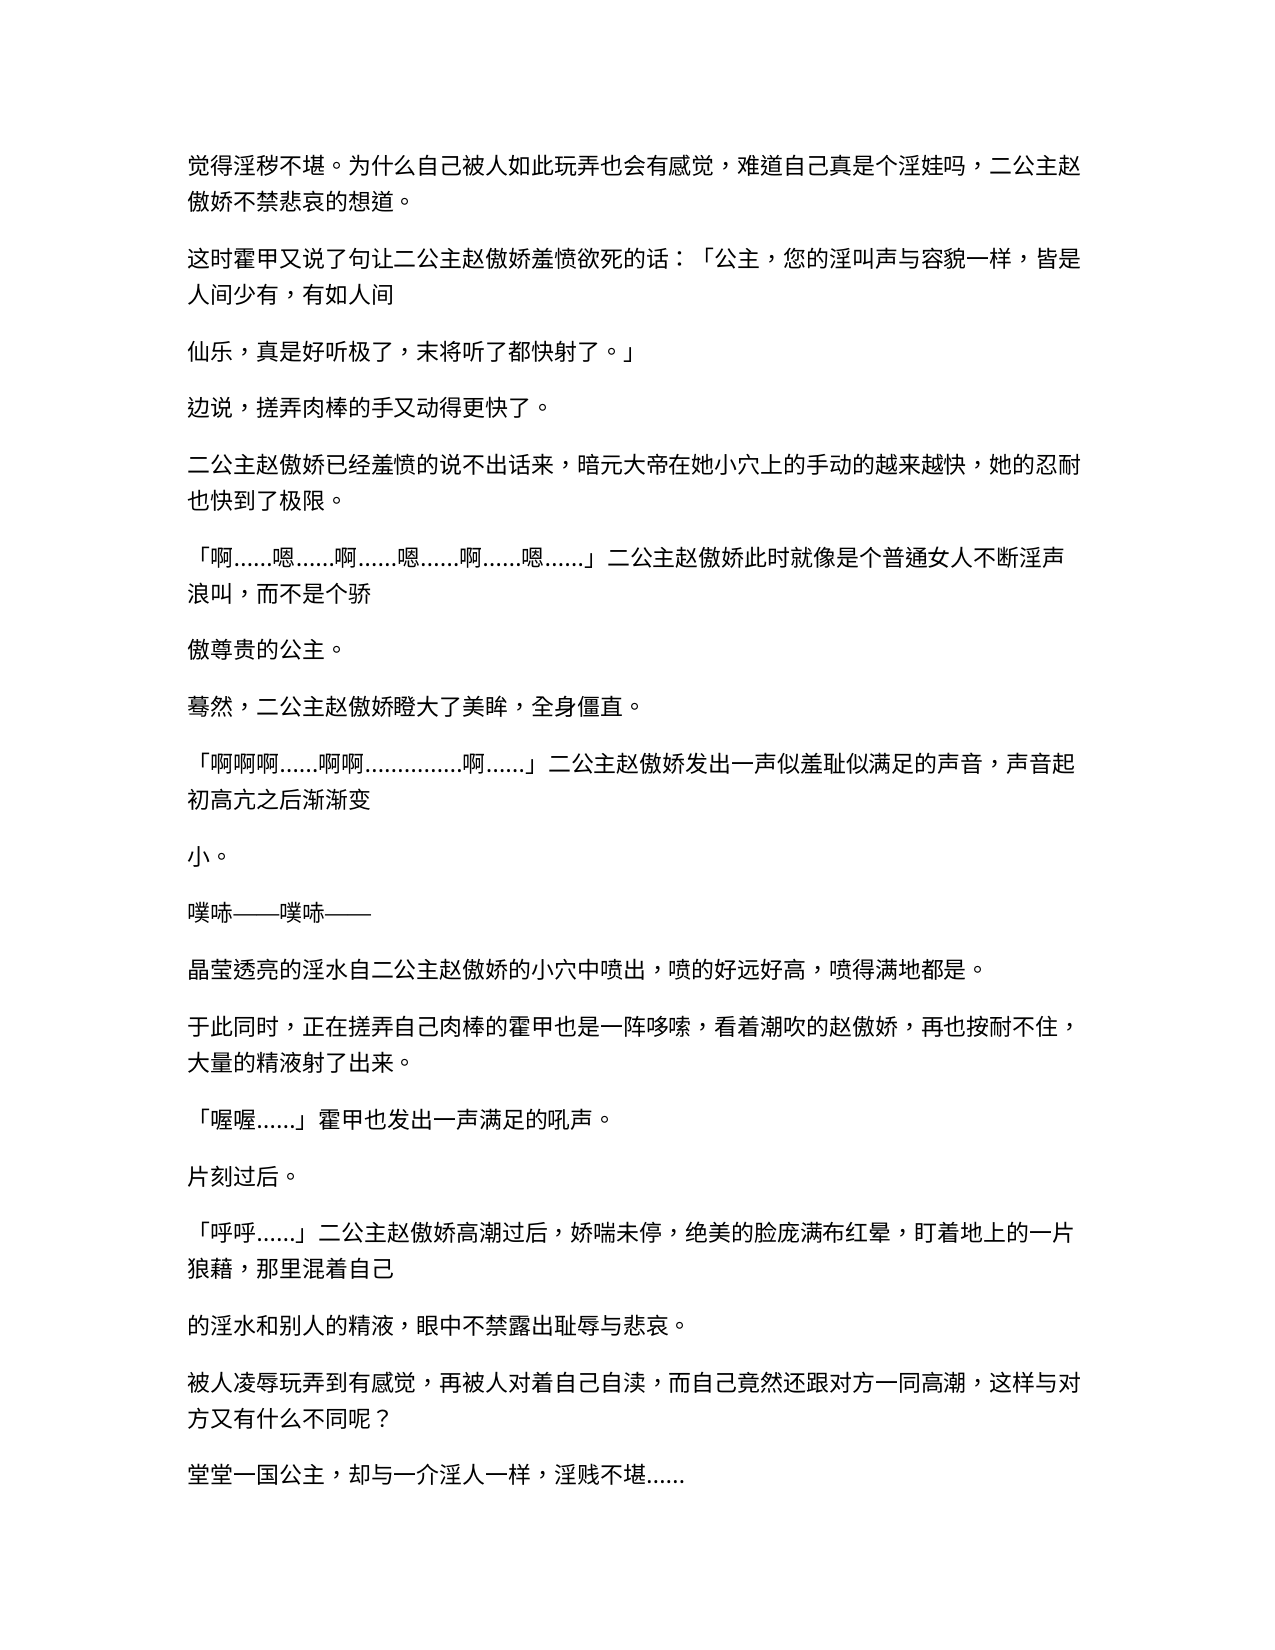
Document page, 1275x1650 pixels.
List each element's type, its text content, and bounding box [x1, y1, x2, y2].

text 觉得淫秽不堪。为什么自己被人如此玩弄也会有感觉，难道自己真是个淫娃吗，二公主赵傲娇不禁悲哀的想道。 [187, 150, 1087, 217]
text 这时霍甲又说了句让二公主赵傲娇羞愤欲死的话：「公主，您的淫叫声与容貌一样，皆是人间少有，有如人间 [187, 243, 1087, 310]
text 「呼呼……」二公主赵傲娇高潮过后，娇喘未停，绝美的脸庞满布红晕，盯着地上的一片狼藉，那里混着自己 [187, 1217, 1087, 1284]
text 「喔喔……」霍甲也发出一声满足的吼声。 [187, 1104, 1087, 1135]
text 仙乐，真是好听极了，末将听了都快射了。」 [187, 335, 1087, 367]
text 噗哧——噗哧—— [187, 897, 1087, 929]
text 堂堂一国公主，却与一介淫人一样，淫贱不堪…… [187, 1459, 1087, 1491]
text 二公主赵傲娇已经羞愤的说不出话来，暗元大帝在她小穴上的手动的越来越快，她的忍耐也快到了极限。 [187, 449, 1087, 516]
text 的淫水和别人的精液，眼中不禁露出耻辱与悲哀。 [187, 1310, 1087, 1341]
text 傲尊贵的公主。 [187, 634, 1087, 666]
text 被人凌辱玩弄到有感觉，再被人对着自己自渎，而自己竟然还跟对方一同高潮，这样与对方又有什么不同呢？ [187, 1367, 1087, 1434]
text 于此同时，正在搓弄自己肉棒的霍甲也是一阵哆嗦，看着潮吹的赵傲娇，再也按耐不住，大量的精液射了出来。 [187, 1011, 1087, 1078]
text 「啊……嗯……啊……嗯……啊……嗯……」二公主赵傲娇此时就像是个普通女人不断淫声浪叫，而不是个骄 [187, 542, 1087, 609]
text 片刻过后。 [187, 1160, 1087, 1192]
text 晶莹透亮的淫水自二公主赵傲娇的小穴中喷出，喷的好远好高，喷得满地都是。 [187, 954, 1087, 985]
text 「啊啊啊……啊啊……………啊……」二公主赵傲娇发出一声似羞耻似满足的声音，声音起初高亢之后渐渐变 [187, 748, 1087, 815]
text 边说，搓弄肉棒的手又动得更快了。 [187, 392, 1087, 423]
text 小。 [187, 841, 1087, 872]
text 蓦然，二公主赵傲娇瞪大了美眸，全身僵直。 [187, 691, 1087, 722]
